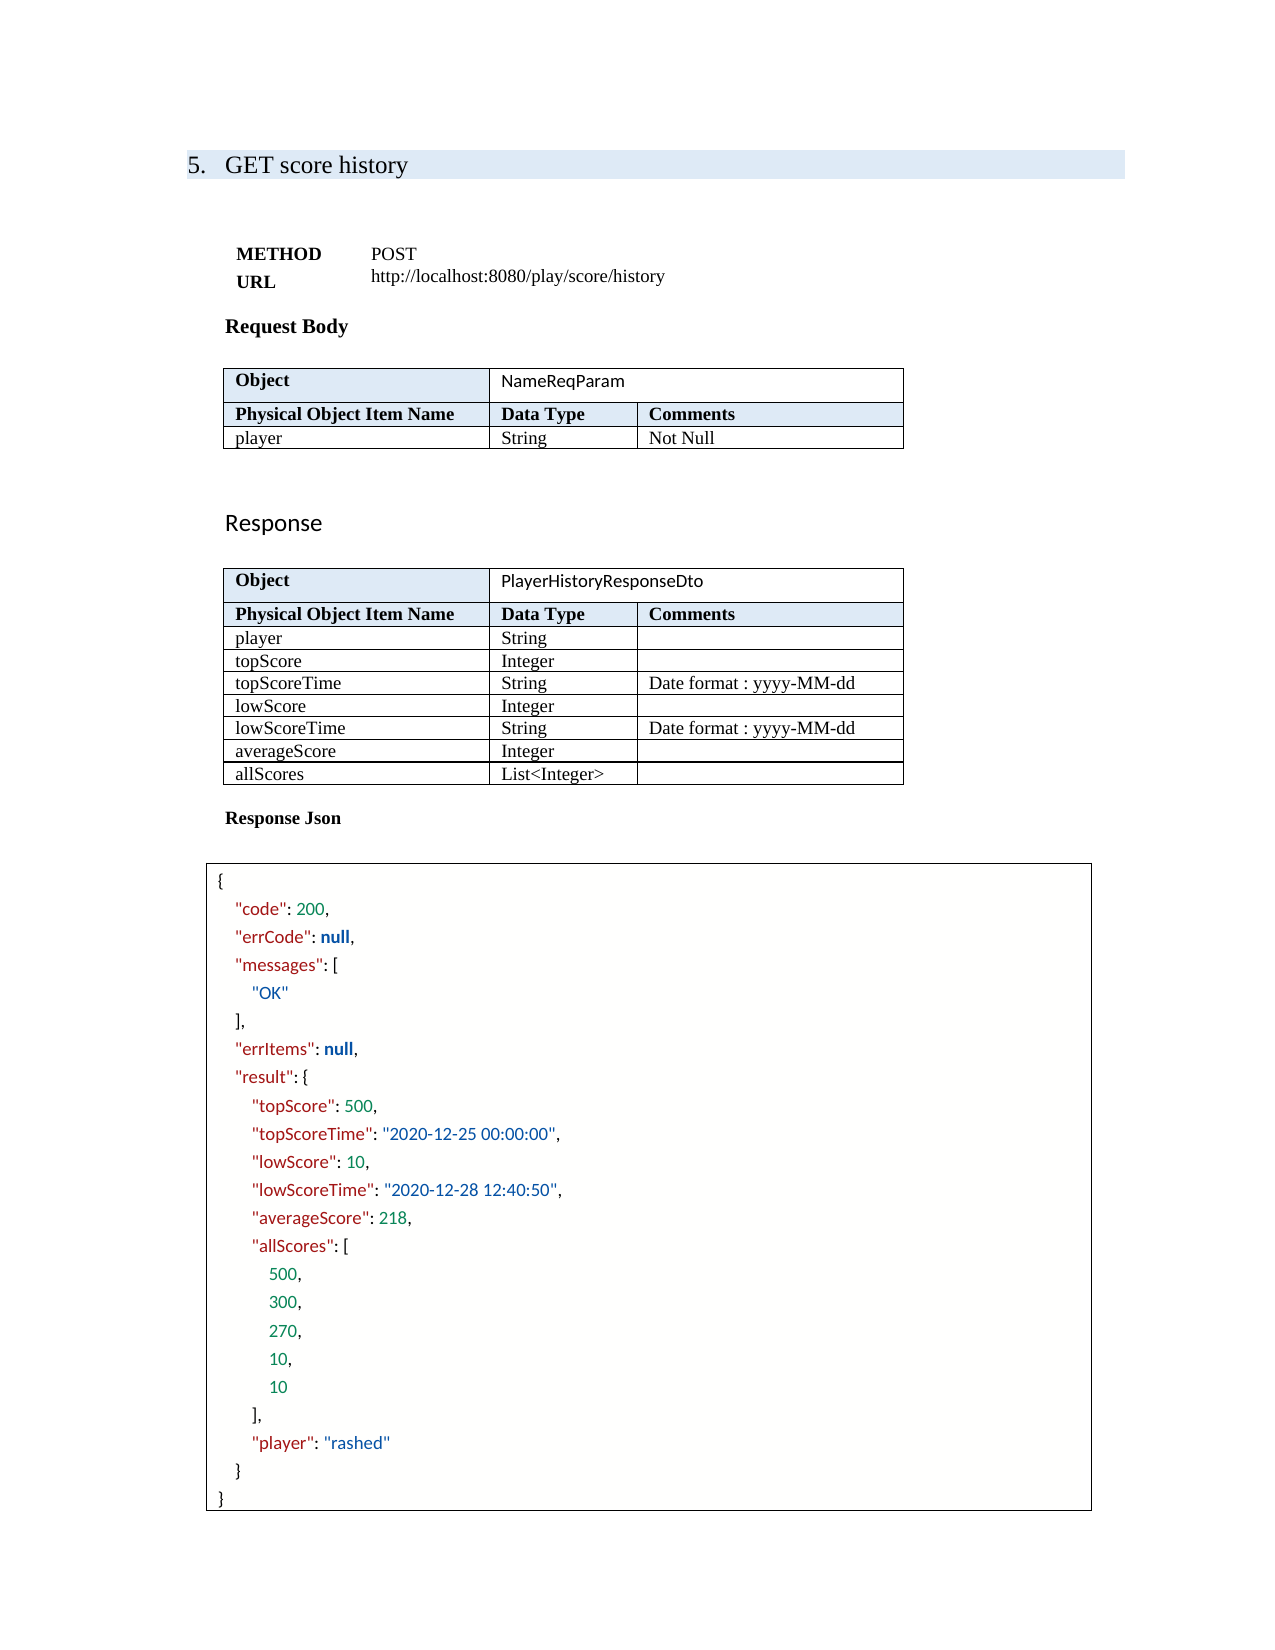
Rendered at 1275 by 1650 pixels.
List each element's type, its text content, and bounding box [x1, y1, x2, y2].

table_header PlayerHistoryResponseDto [490, 569, 903, 602]
table_cell [638, 763, 903, 784]
table_cell Date format : yyyy-MM-dd [638, 672, 903, 694]
table_cell player [224, 627, 489, 648]
table_cell Data Type [490, 603, 637, 626]
table_cell [638, 650, 903, 671]
text Request Body [150, 314, 1125, 338]
table_cell http://localhost:8080/play/score/history [360, 265, 1124, 308]
table_cell Date format : yyyy-MM-dd [638, 717, 903, 739]
text Response [150, 507, 1125, 538]
table_cell Physical Object Item Name [224, 403, 489, 426]
table_cell Integer [490, 695, 637, 716]
list GET score history [187, 150, 1125, 179]
table_header METHOD [225, 237, 359, 264]
table_cell Not Null [638, 427, 903, 448]
table_header Object [224, 369, 489, 402]
list Response Json [168, 807, 1125, 828]
table_cell String [490, 672, 637, 694]
table_cell [638, 627, 903, 648]
table_cell Comments [638, 603, 903, 626]
table_cell Integer [490, 650, 637, 671]
table_cell [638, 695, 903, 716]
table_header POST [360, 237, 1124, 264]
table_cell Physical Object Item Name [224, 603, 489, 626]
table_cell lowScoreTime [224, 717, 489, 739]
table_cell player [224, 427, 489, 448]
table_cell Comments [638, 403, 903, 426]
table_cell String [490, 717, 637, 739]
table_header NameReqParam [490, 369, 903, 402]
table_cell lowScore [224, 695, 489, 716]
table_header Object [224, 569, 489, 602]
table_cell topScoreTime [224, 672, 489, 694]
table_cell Data Type [490, 403, 637, 426]
table_cell String [490, 427, 637, 448]
table_cell URL [225, 265, 359, 308]
table_cell topScore [224, 650, 489, 671]
table_cell allScores [224, 763, 489, 784]
table_cell List<Integer> [490, 763, 637, 784]
table_cell String [490, 627, 637, 648]
table_cell Integer [490, 740, 637, 761]
table_cell [638, 740, 903, 761]
table_cell averageScore [224, 740, 489, 761]
